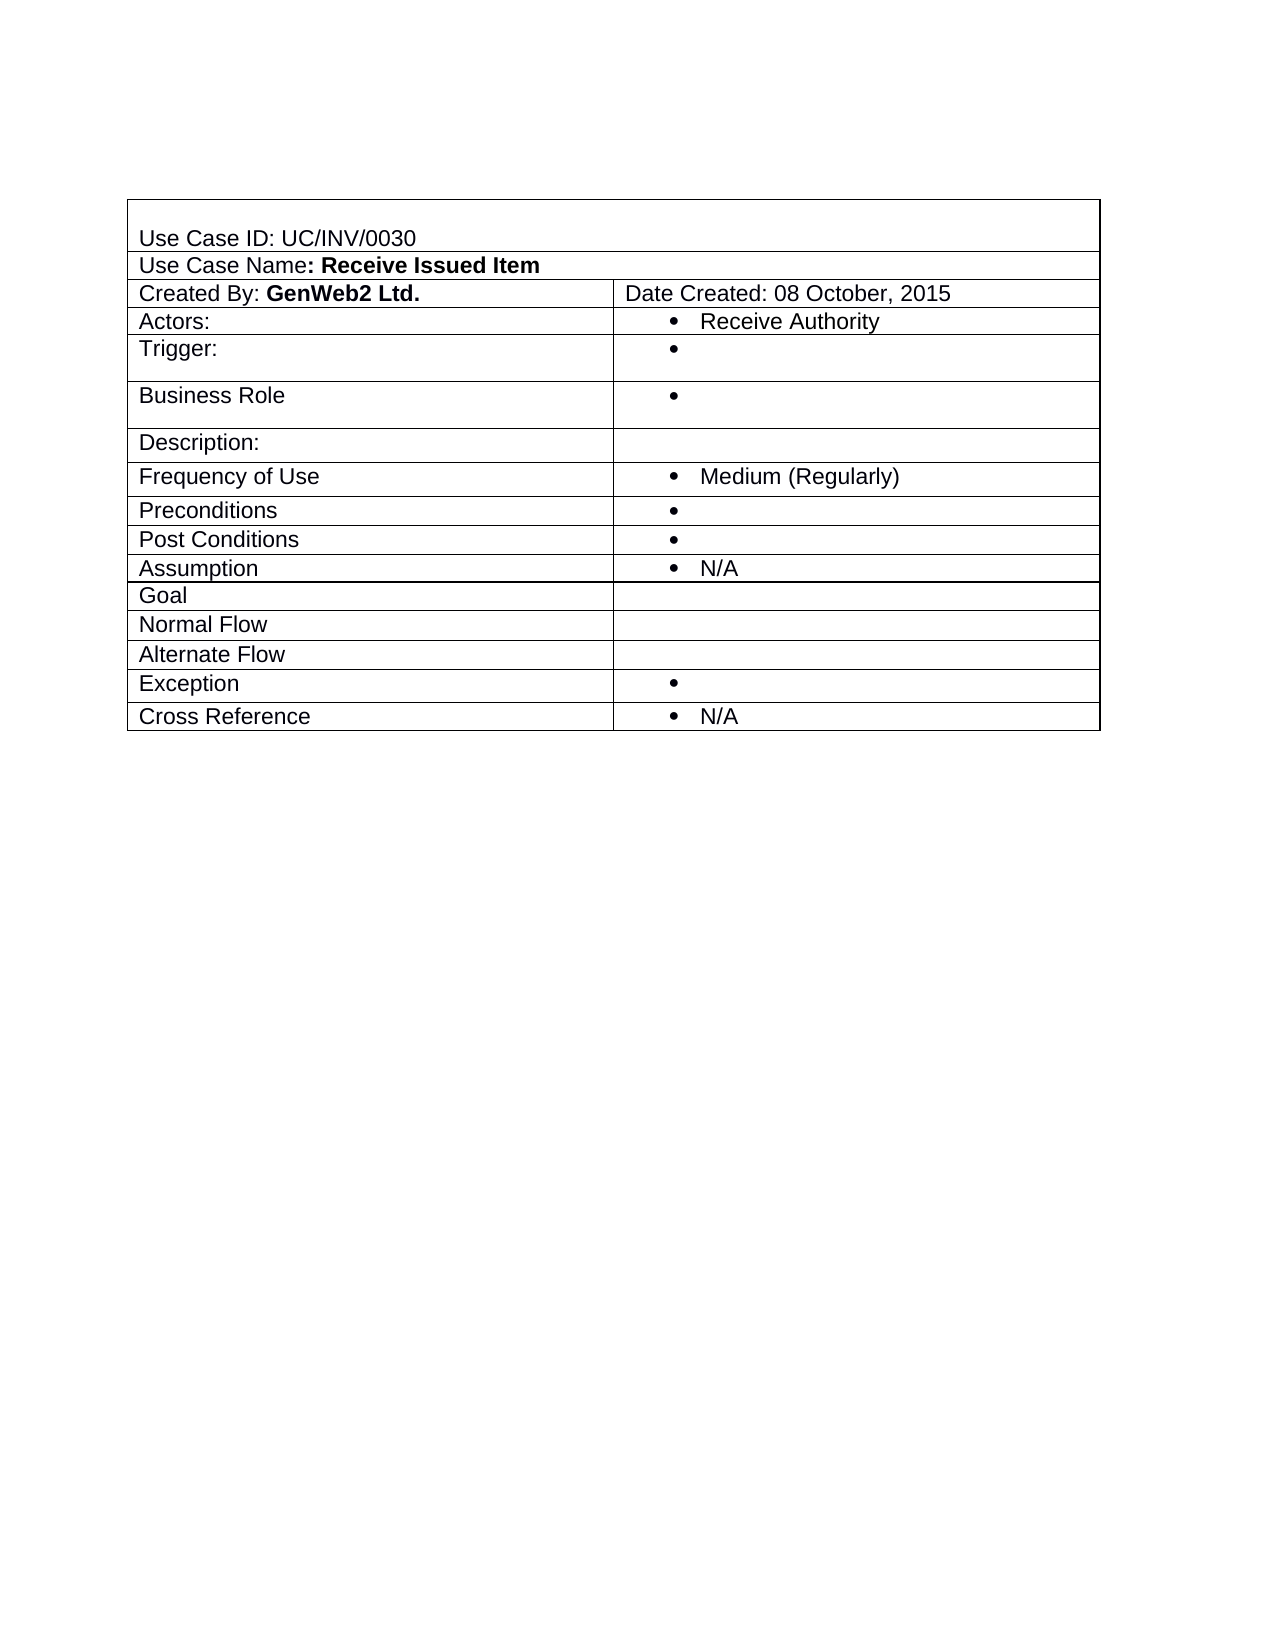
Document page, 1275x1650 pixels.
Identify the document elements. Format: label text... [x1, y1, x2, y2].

table_cell Trigger: [128, 335, 613, 381]
table_cell Alternate Flow [128, 641, 613, 668]
table_cell Medium (Regularly) [614, 463, 1099, 496]
table_cell [614, 382, 1099, 428]
table_cell N/A [614, 703, 1099, 729]
table_cell Business Role [128, 382, 613, 428]
table_cell Exception [128, 670, 613, 702]
table_cell [614, 526, 1099, 554]
table_cell Use Case Name: Receive Issued Item [128, 252, 1099, 279]
table_cell Goal [128, 583, 613, 610]
table_cell [614, 335, 1099, 381]
table_cell Post Conditions [128, 526, 613, 554]
table_cell [614, 670, 1099, 702]
table_header Use Case ID: UC/INV/0030 [128, 200, 1099, 251]
table_cell Created By: GenWeb2 Ltd. [128, 280, 613, 307]
table_cell [614, 641, 1099, 668]
table_cell Assumption [128, 555, 613, 581]
table_cell Receive Authority [614, 308, 1099, 334]
table_cell Frequency of Use [128, 463, 613, 496]
table_cell Preconditions [128, 497, 613, 525]
table_cell [614, 429, 1099, 462]
table_cell Actors: [128, 308, 613, 334]
table_cell Cross Reference [128, 703, 613, 729]
table_cell Description: [128, 429, 613, 462]
table_cell Normal Flow [128, 611, 613, 639]
table_cell [614, 497, 1099, 525]
table_cell [614, 583, 1099, 610]
table_cell N/A [614, 555, 1099, 581]
table_cell Date Created: 08 October, 2015 [614, 280, 1099, 307]
table_cell [614, 611, 1099, 639]
